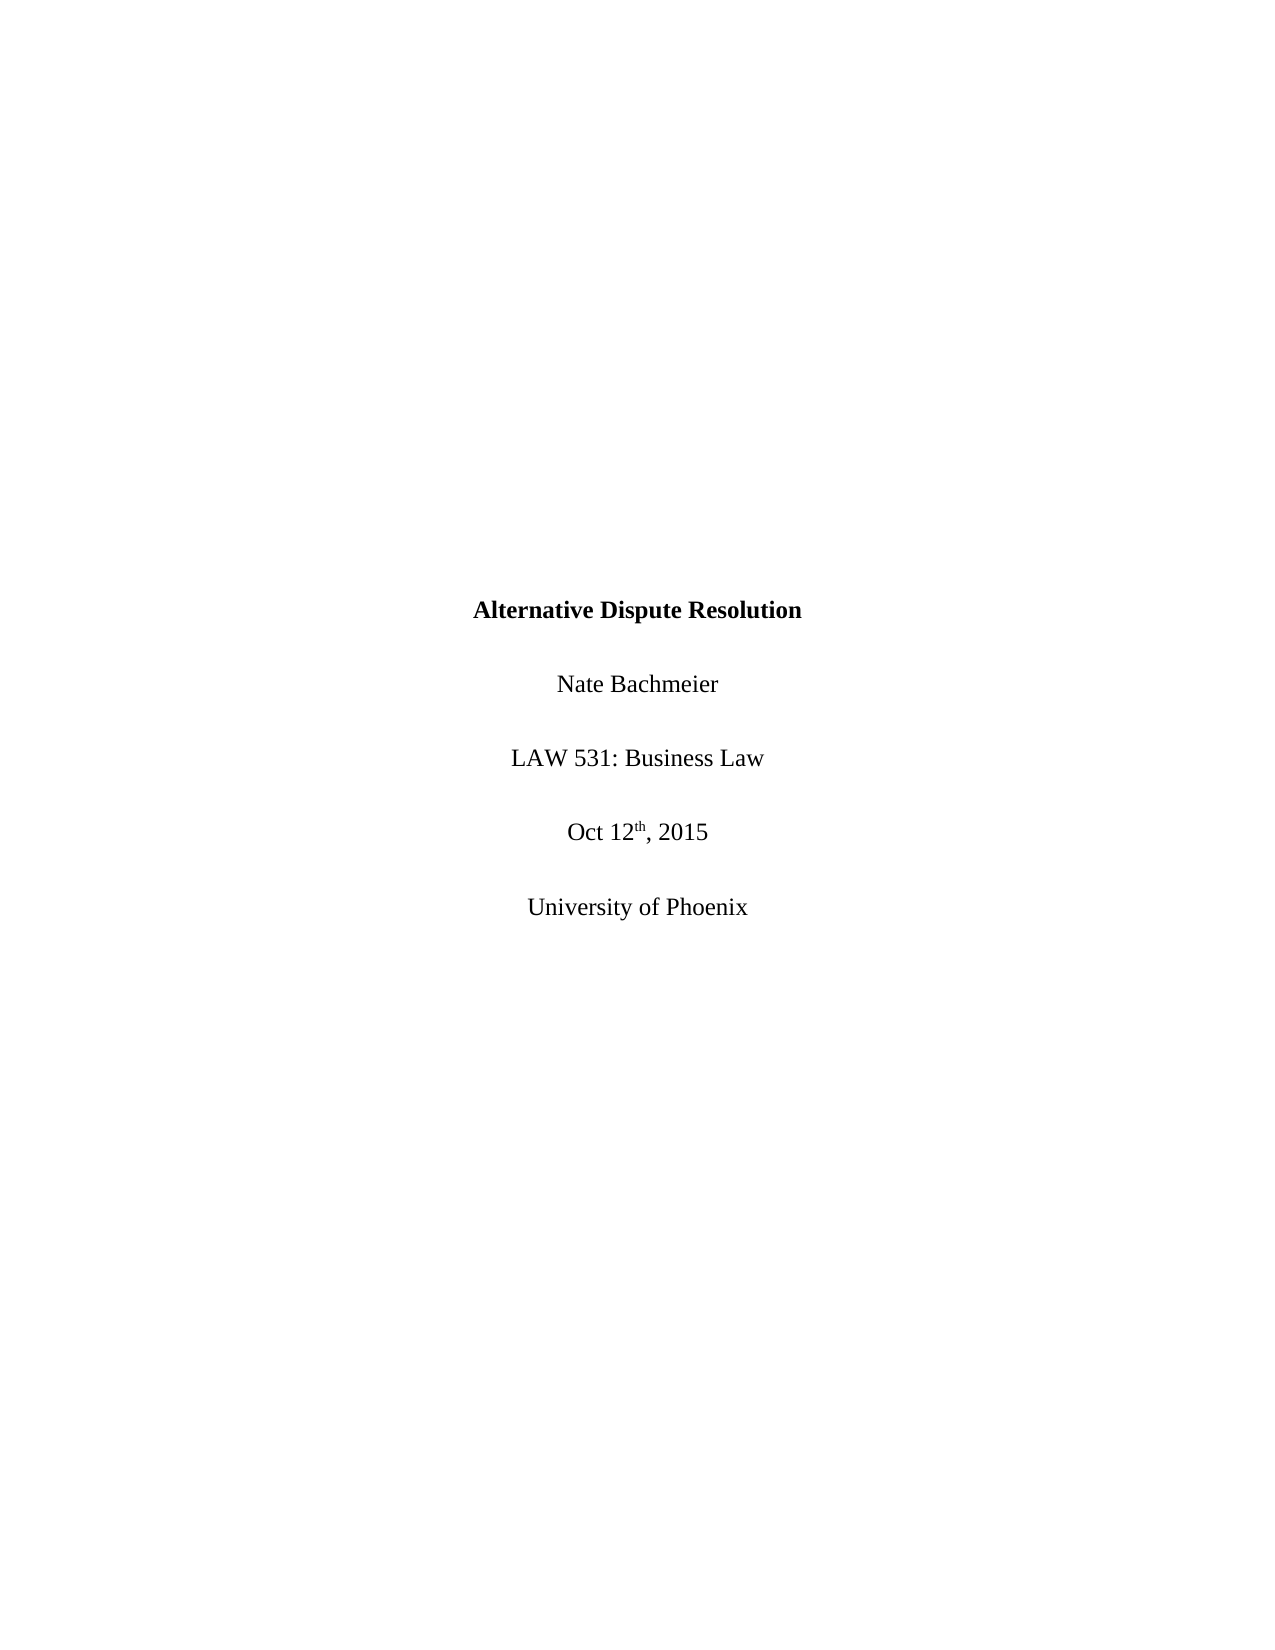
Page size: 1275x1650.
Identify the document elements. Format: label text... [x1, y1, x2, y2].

text Oct 12th, 2015 [150, 817, 1125, 846]
text Nate Bachmeier [150, 669, 1125, 698]
text Alternative Dispute Resolution [150, 595, 1125, 624]
text LAW 531: Business Law [150, 743, 1125, 772]
text University of Phoenix [150, 892, 1125, 920]
